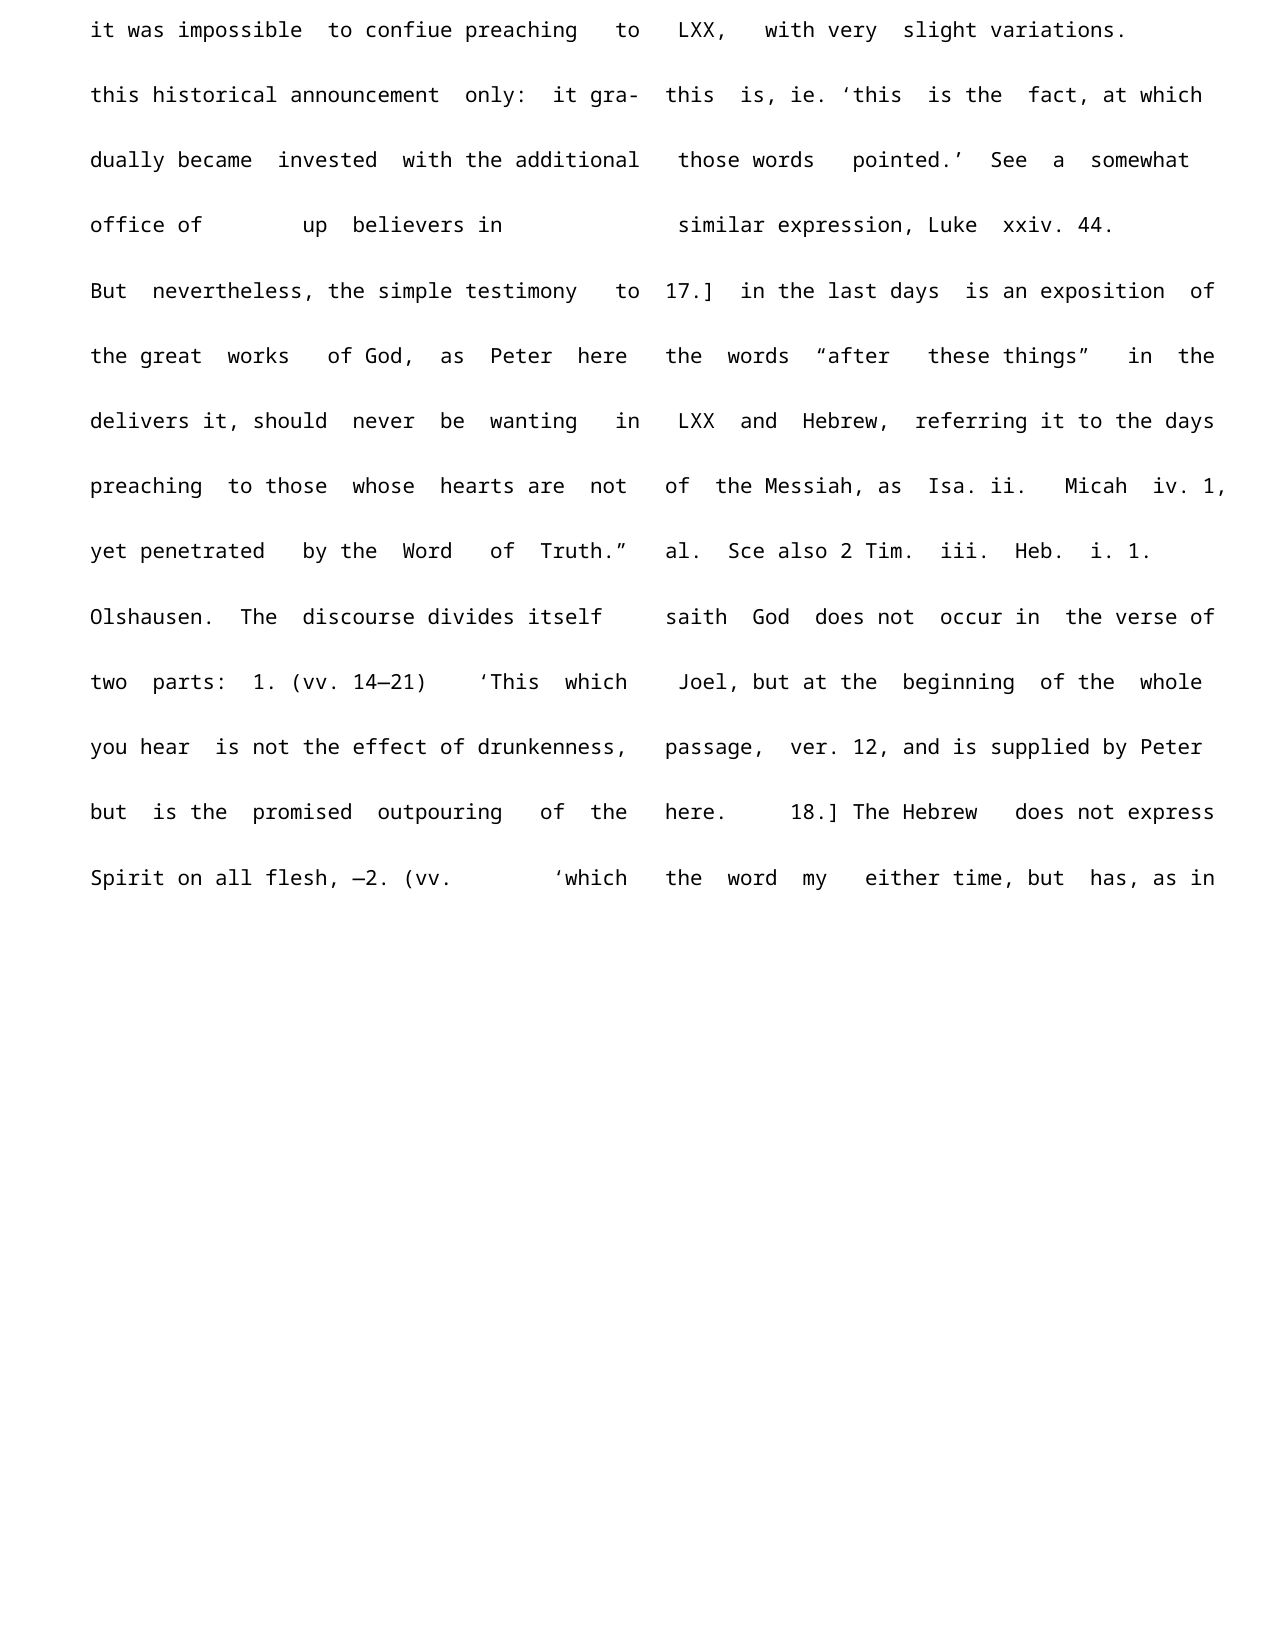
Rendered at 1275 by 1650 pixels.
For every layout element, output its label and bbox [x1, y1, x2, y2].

text [15, 15, 1260, 1149]
